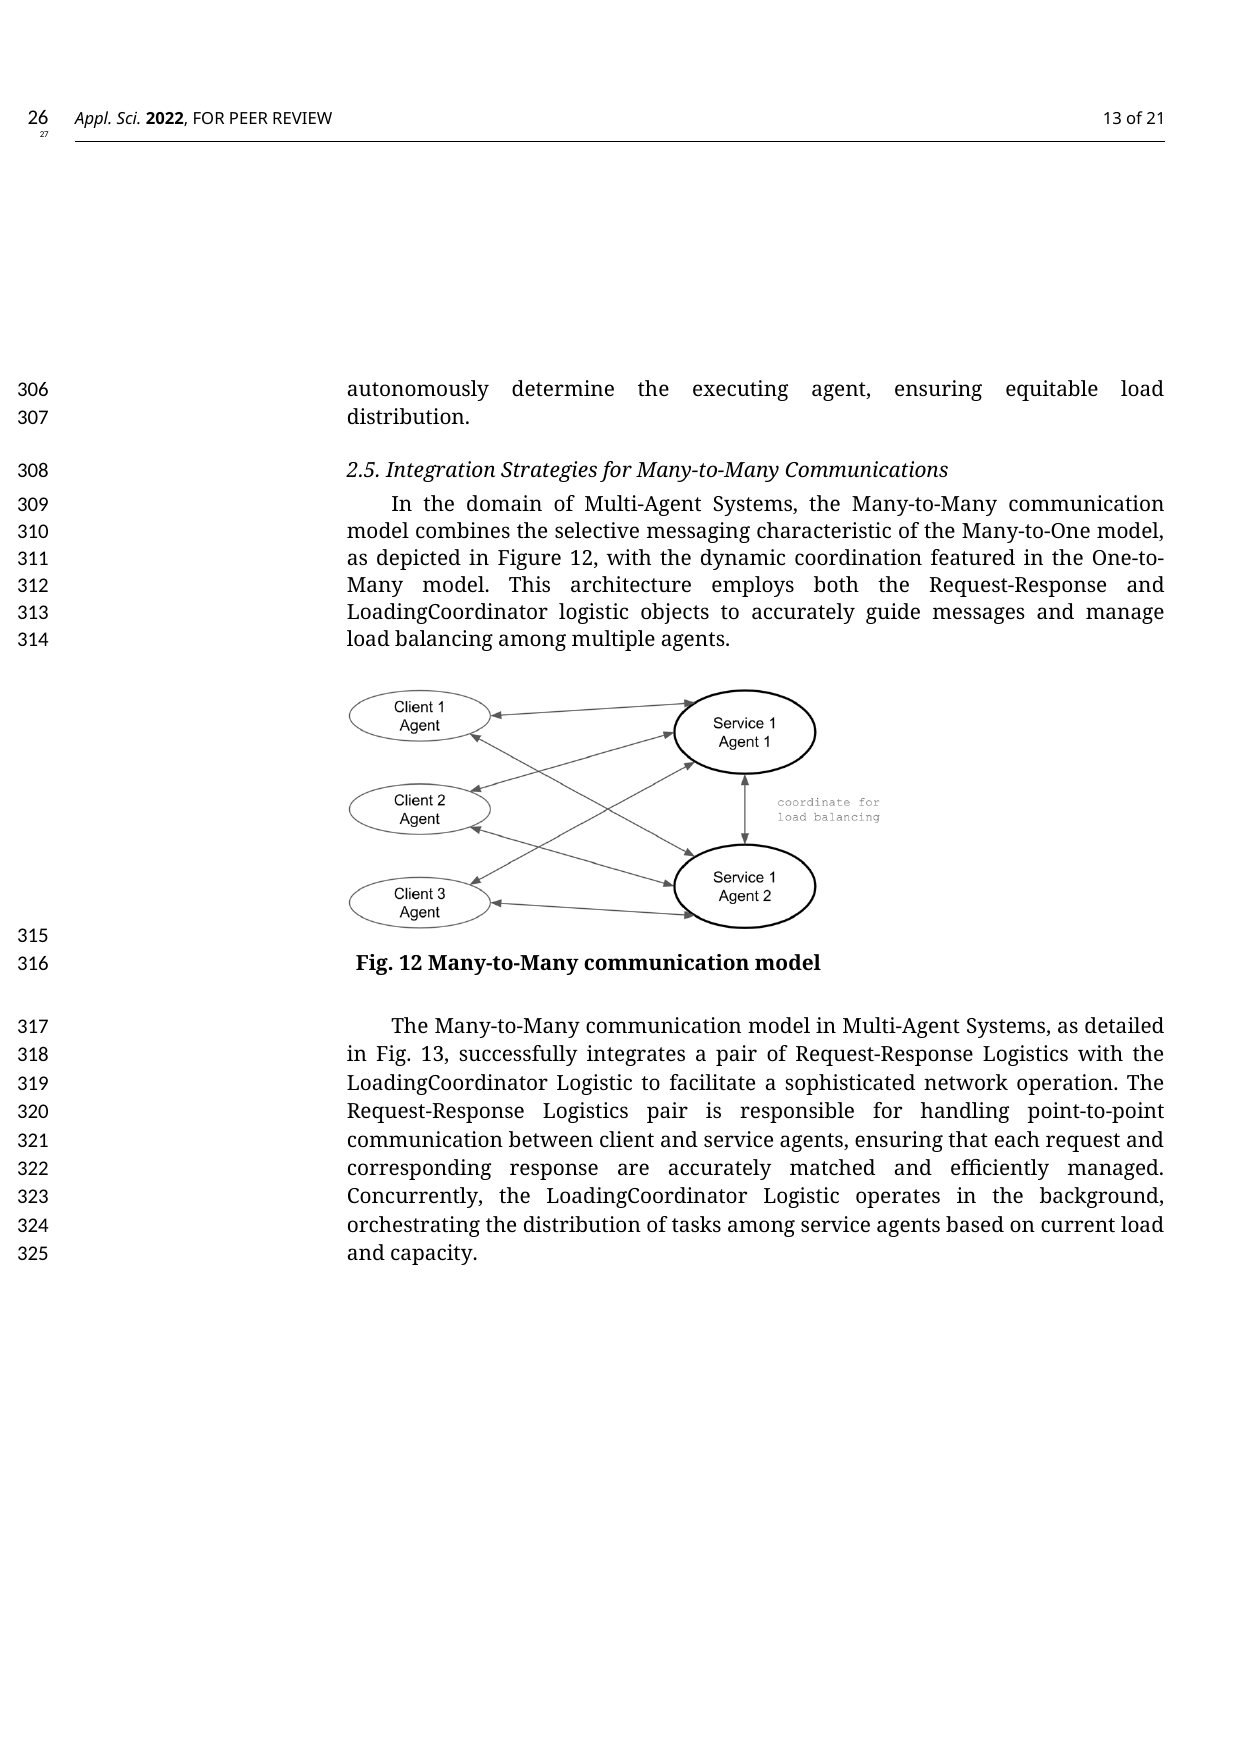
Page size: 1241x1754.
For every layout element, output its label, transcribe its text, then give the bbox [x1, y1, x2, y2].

subtitle 2.5. Integration Strategies for Many-to-Many Communications [347, 456, 1165, 484]
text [347, 374, 1165, 431]
text In the domain of Multi-Agent Systems, the Many-to-Many communication model combines the selective messaging characteristic of the Many-to-One model, as depicted in Figure 12, with the dynamic coordination featured in the One-to-Many model. This architecture employs both the Request-Response and LoadingCoordinator logistic objects to accurately guide messages and manage load balancing among multiple agents. [347, 490, 1165, 653]
text The Many-to-Many communication model in Multi-Agent Systems, as detailed in Fig. 13, successfully integrates a pair of Request-Response Logistics with the LoadingCoordinator Logistic to facilitate a sophisticated network operation. The Request-Response Logistics pair is responsible for handling point-to-point communication between client and service agents, ensuring that each request and corresponding response are accurately matched and efficiently managed. Concurrently, the LoadingCoordinator Logistic operates in the background, orchestrating the distribution of tasks among service agents based on current load and capacity. [347, 1011, 1165, 1267]
list Fig. 12 Many-to-Many communication model [347, 948, 1165, 977]
picture [346, 677, 884, 943]
